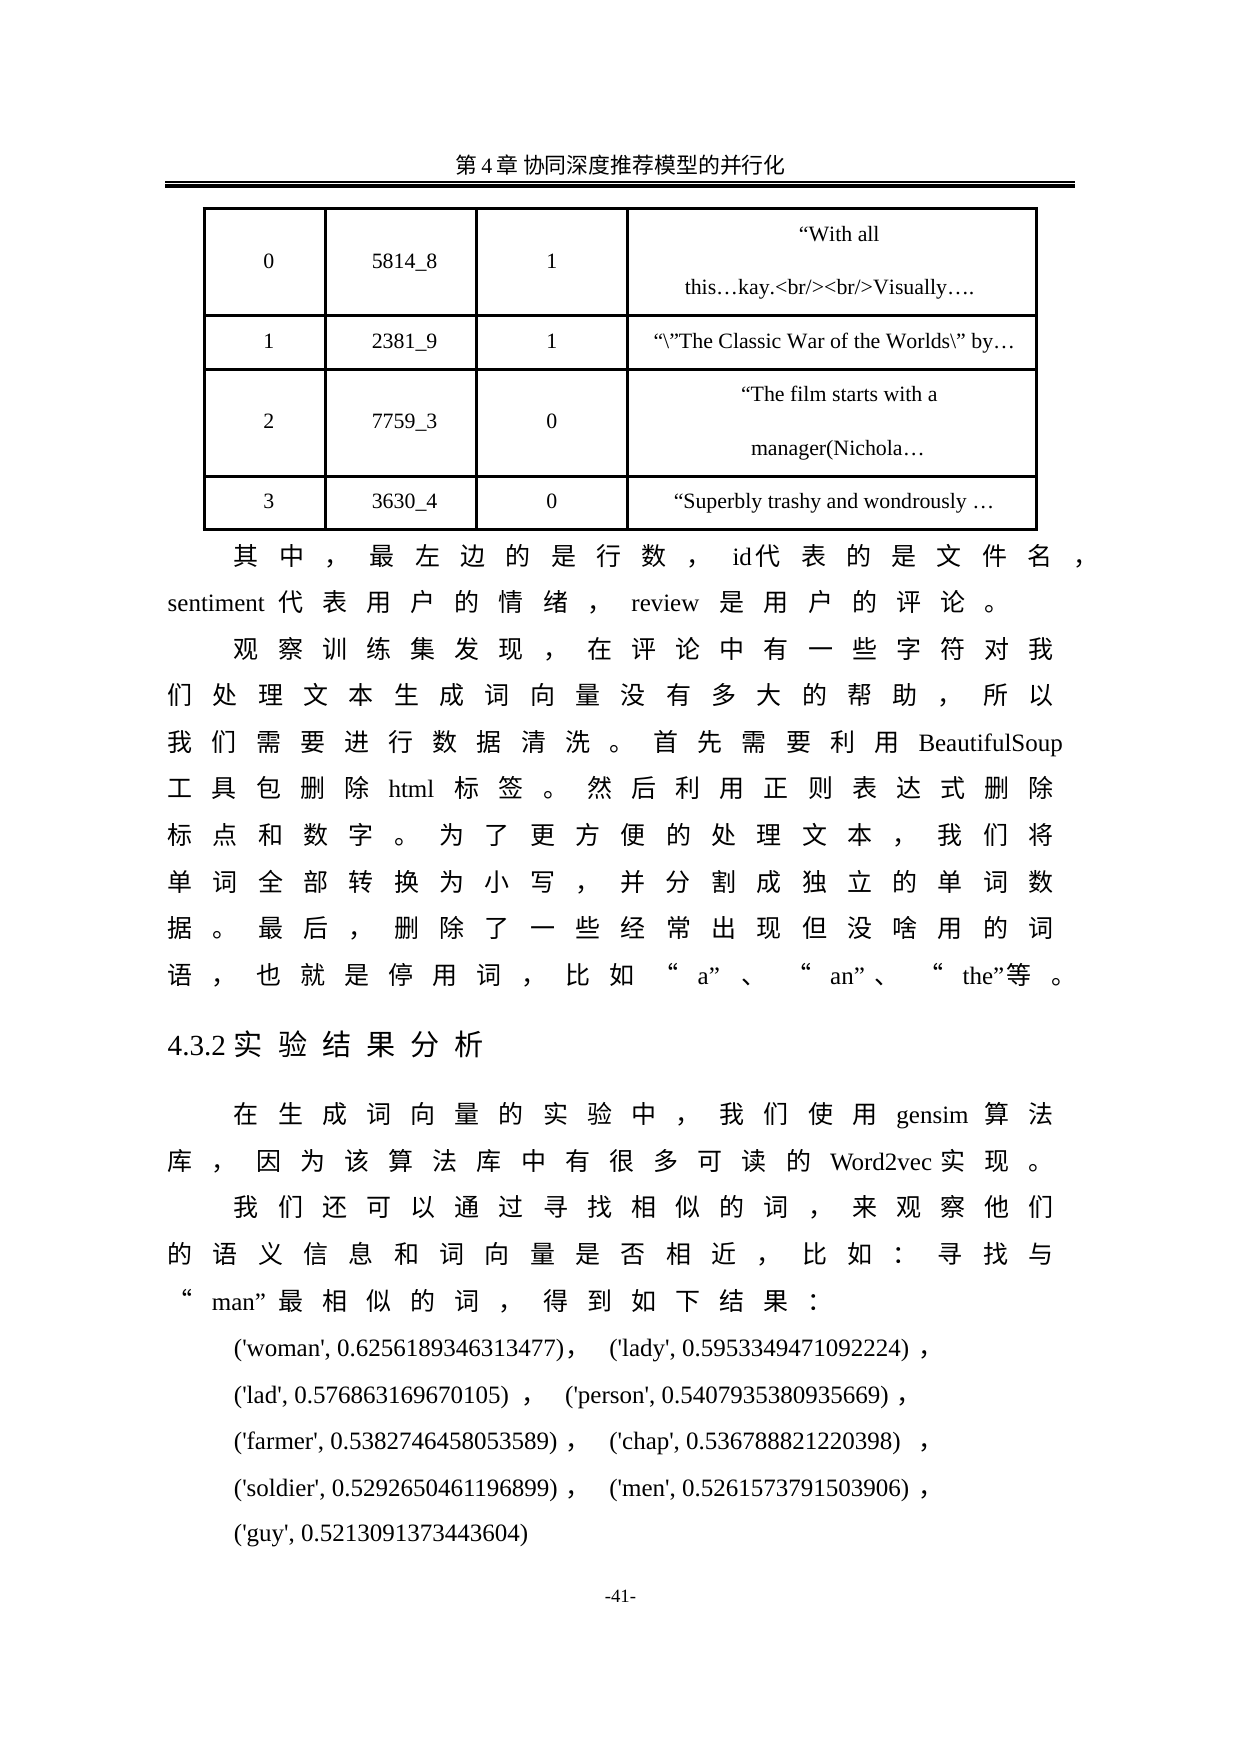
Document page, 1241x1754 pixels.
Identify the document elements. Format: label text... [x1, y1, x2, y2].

list 我们还可以通过寻找相似的词，来观察他们的语义信息和词向量是否相近，比如：寻找与“man”最相似的词，得到如下结果： [167, 1183, 1073, 1322]
text 4.3.2实验结果分析 [167, 1020, 1073, 1066]
table_cell “The film starts with a manager(Nichola… [629, 371, 1035, 474]
text 其中，最左边的是行数，id代表的是文件名，sentiment代表用户的情绪，review是用户的评论。 [167, 531, 1073, 624]
table_cell “Superbly trashy and wondrously … [629, 478, 1035, 528]
list ('farmer', 0.5382746458053589)，('chap', 0.536788821220398)， [167, 1416, 1073, 1462]
table_cell 3630_4 [327, 478, 475, 528]
table_cell 1 [478, 317, 626, 367]
text 在生成词向量的实验中，我们使用gensim算法库，因为该算法库中有很多可读的Word2vec实现。 [167, 1090, 1073, 1183]
table_cell 2381_9 [327, 317, 475, 367]
table_cell 0 [478, 371, 626, 474]
table_cell “With all this…kay.<br/><br/>Visually…. [629, 210, 1035, 314]
list ('lad', 0.576863169670105)，('person', 0.5407935380935669)， [167, 1369, 1073, 1416]
text 观察训练集发现，在评论中有一些字符对我们处理文本生成词向量没有多大的帮助，所以我们需要进行数据清洗。首先需要利用BeautifulSoup工具包删除html标签。然后利用正则表达式删除标点和数字。为了更方便的处理文本，我们将单词全部转换为小写，并分割成独立的单词数据。最后，删除了一些经常出现但没啥用的词语，也就是停用词，比如“a”、“an”、“the”等。 [167, 624, 1073, 997]
table_cell 2 [206, 371, 324, 474]
list ('guy', 0.5213091373443604) [167, 1509, 1073, 1555]
table_cell 7759_3 [327, 371, 475, 474]
table_cell 0 [206, 210, 324, 314]
table_cell 3 [206, 478, 324, 528]
table_cell “\”The Classic War of the Worlds\” by… [629, 317, 1035, 367]
list ('woman', 0.6256189346313477)，('lady', 0.5953349471092224)， [167, 1322, 1073, 1369]
table_cell 5814_8 [327, 210, 475, 314]
list ('soldier', 0.5292650461196899)，('men', 0.5261573791503906)， [167, 1462, 1073, 1509]
table_cell 1 [206, 317, 324, 367]
table_cell 0 [478, 478, 626, 528]
table_cell 1 [478, 210, 626, 314]
